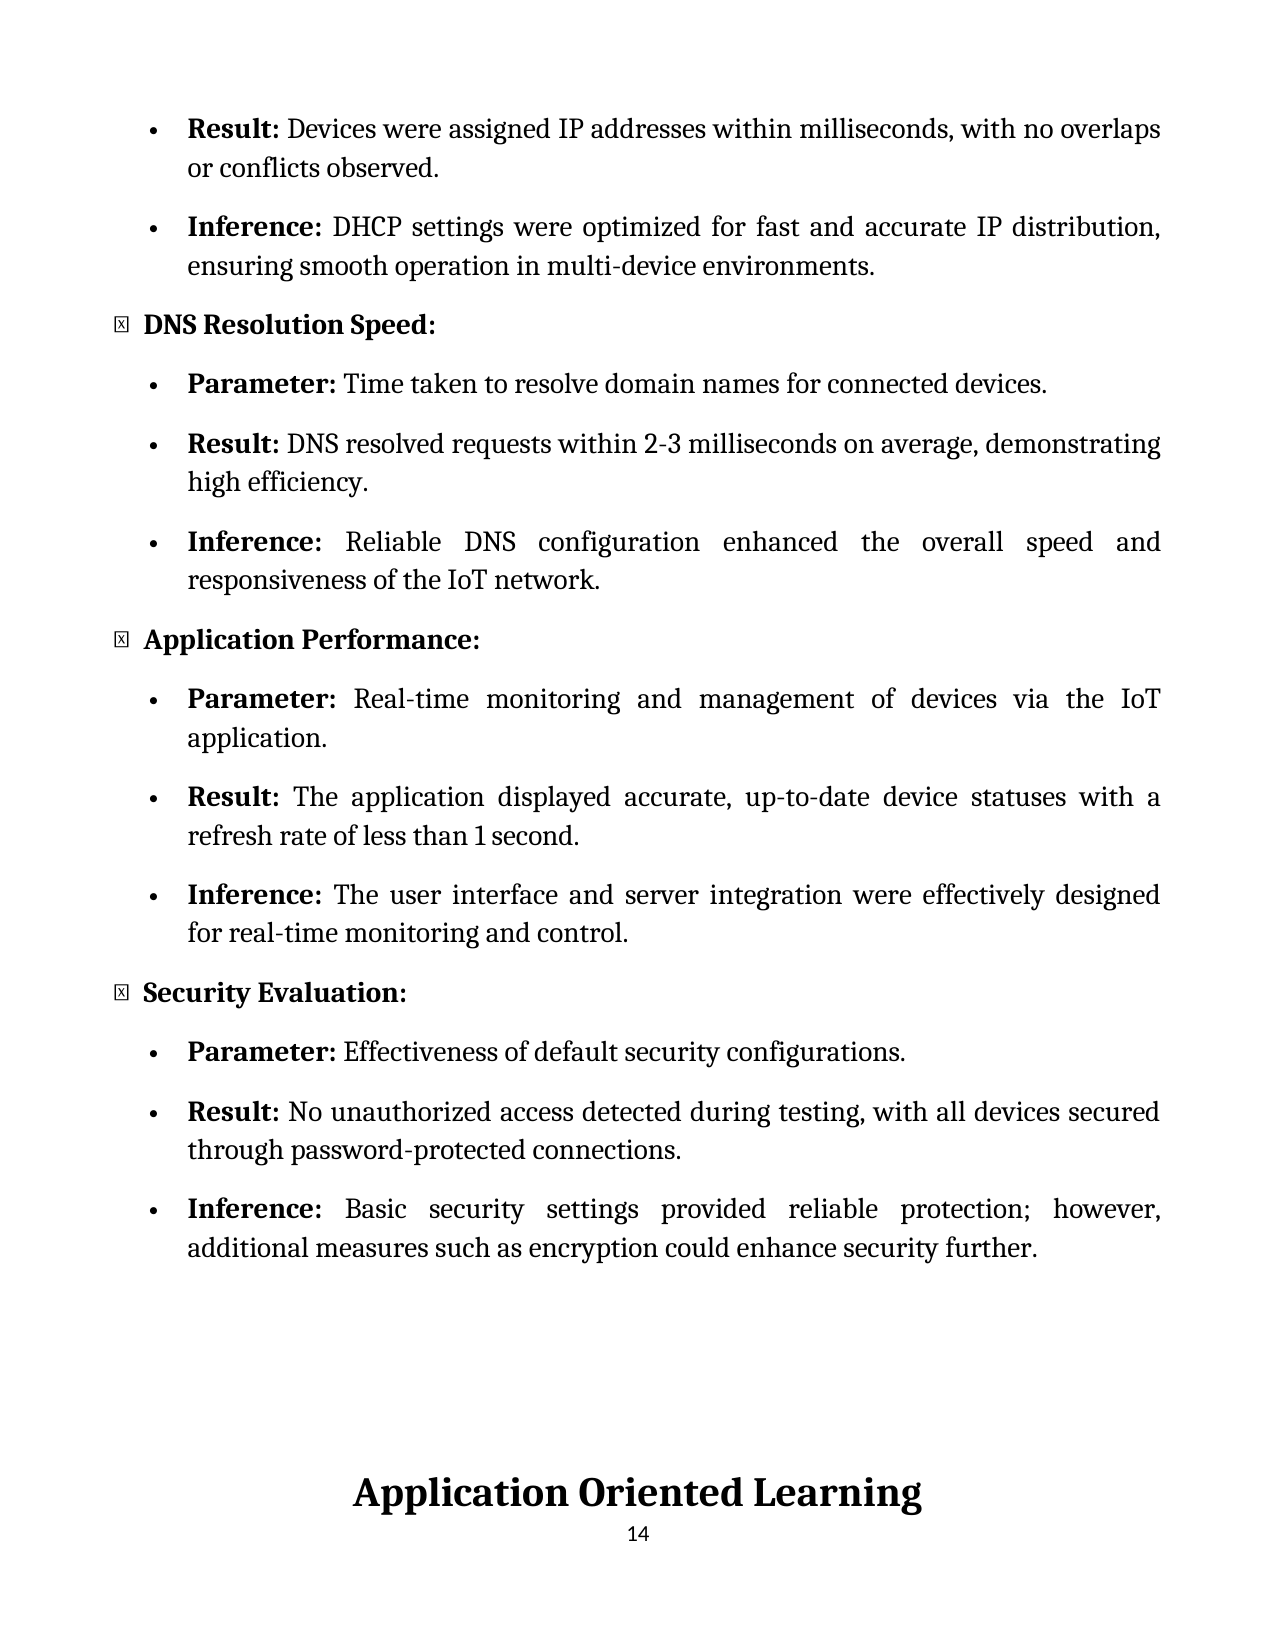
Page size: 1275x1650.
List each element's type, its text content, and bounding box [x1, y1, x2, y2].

text Application Oriented Learning [112, 1469, 1162, 1517]
list Inference: Basic security settings provided reliable protection; however, additional measures such as encryption could enhance security further. [150, 1193, 1162, 1265]
list Inference: The user interface and server integration were effectively designed for real-time monitoring and control. [150, 878, 1162, 950]
list Parameter: Effectiveness of default security configurations. [150, 1035, 1162, 1069]
list Result: No unauthorized access detected during testing, with all devices secured through password-protected connections. [150, 1095, 1162, 1167]
list Inference: Reliable DNS configuration enhanced the overall speed and responsiveness of the IoT network. [150, 525, 1162, 597]
list Parameter: Time taken to resolve domain names for connected devices. [150, 368, 1162, 401]
list Inference: DHCP settings were optimized for fast and accurate IP distribution, ensuring smooth operation in multi-device environments. [150, 210, 1162, 282]
list Result: Devices were assigned IP addresses within milliseconds, with no overlaps or conflicts observed. [150, 112, 1162, 184]
text  Security Evaluation: [112, 976, 1162, 1009]
list Parameter: Real-time monitoring and management of devices via the IoT application. [150, 682, 1162, 754]
list Result: DNS resolved requests within 2-3 milliseconds on average, demonstrating high efficiency. [150, 427, 1162, 499]
list Result: The application displayed accurate, up-to-date device statuses with a refresh rate of less than 1 second. [150, 780, 1162, 852]
text  Application Performance: [112, 623, 1162, 656]
text  DNS Resolution Speed: [112, 308, 1162, 342]
